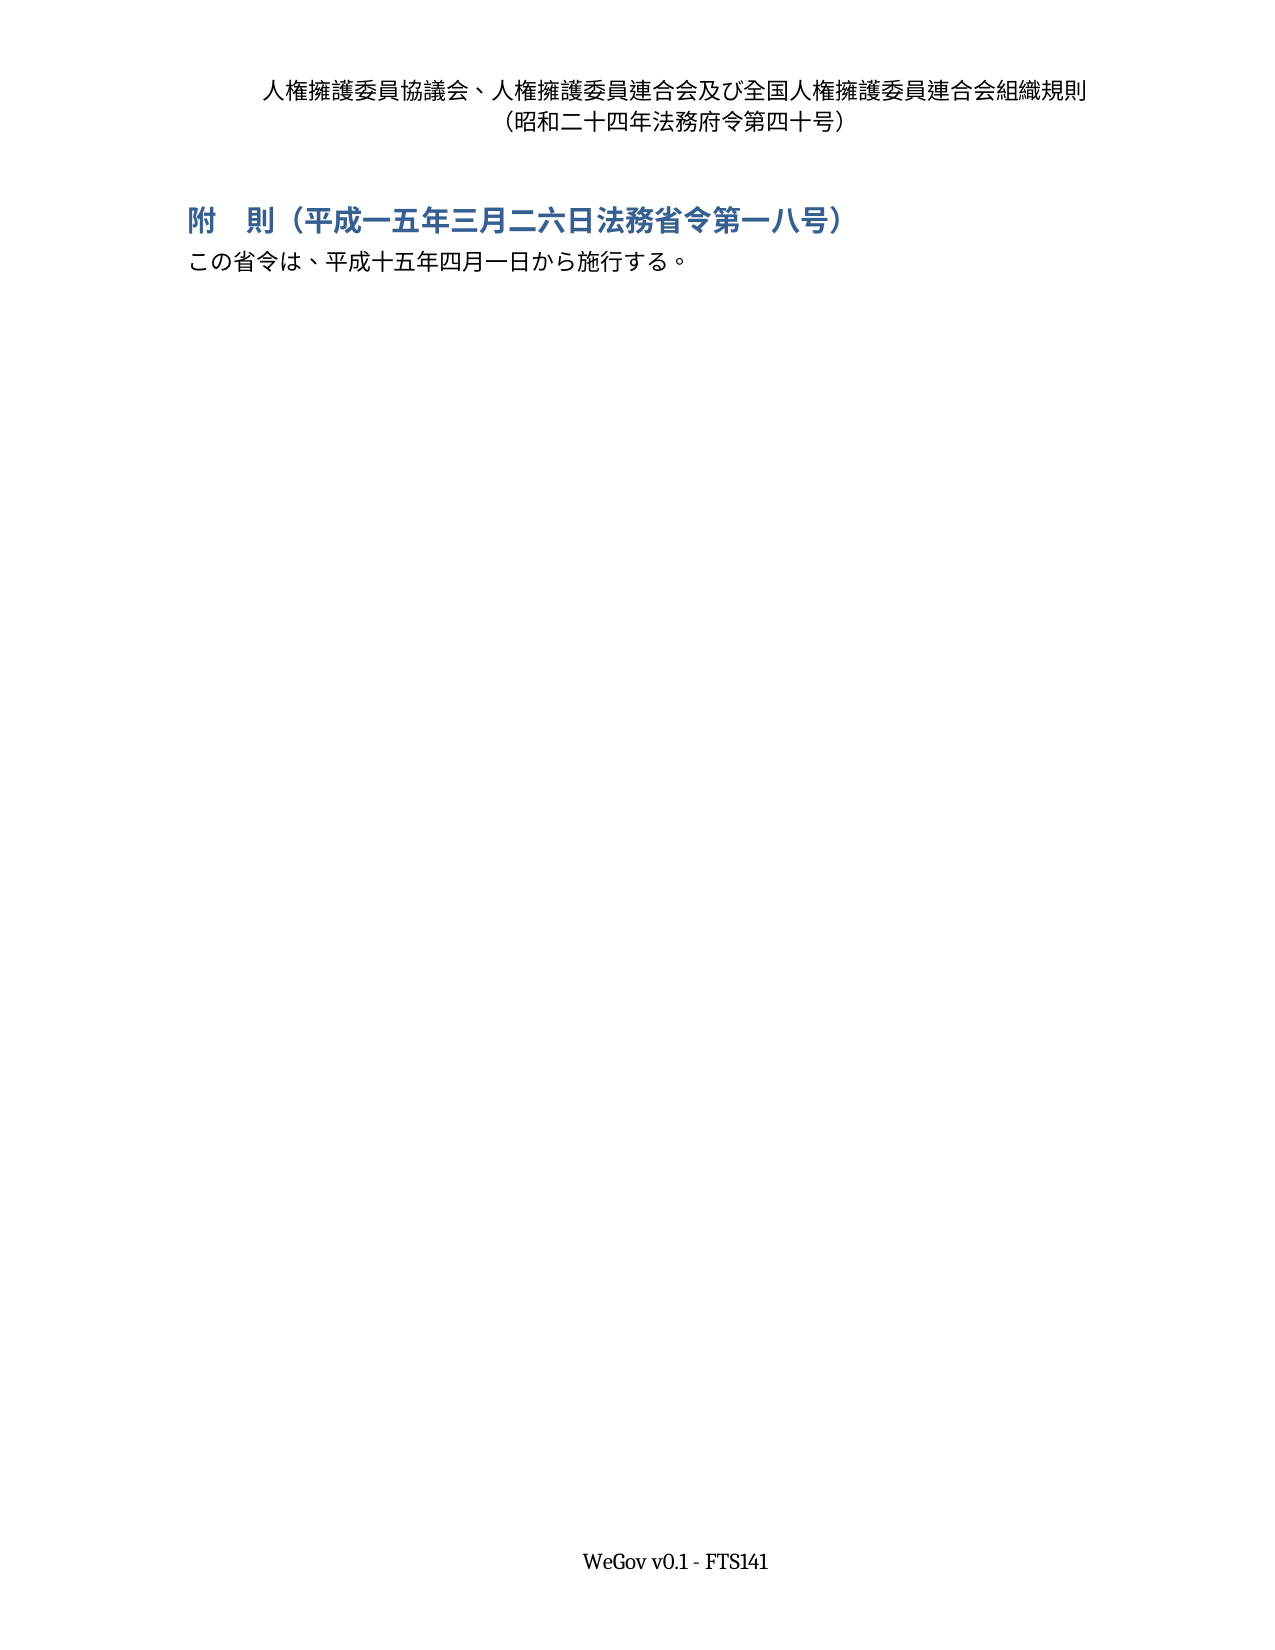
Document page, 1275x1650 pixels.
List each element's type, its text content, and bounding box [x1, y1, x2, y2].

text この省令は、平成十五年四月一日から施行する。 [187, 246, 1087, 277]
subtitle 附 則（平成一五年三月二六日法務省令第一八号） [187, 200, 1087, 240]
